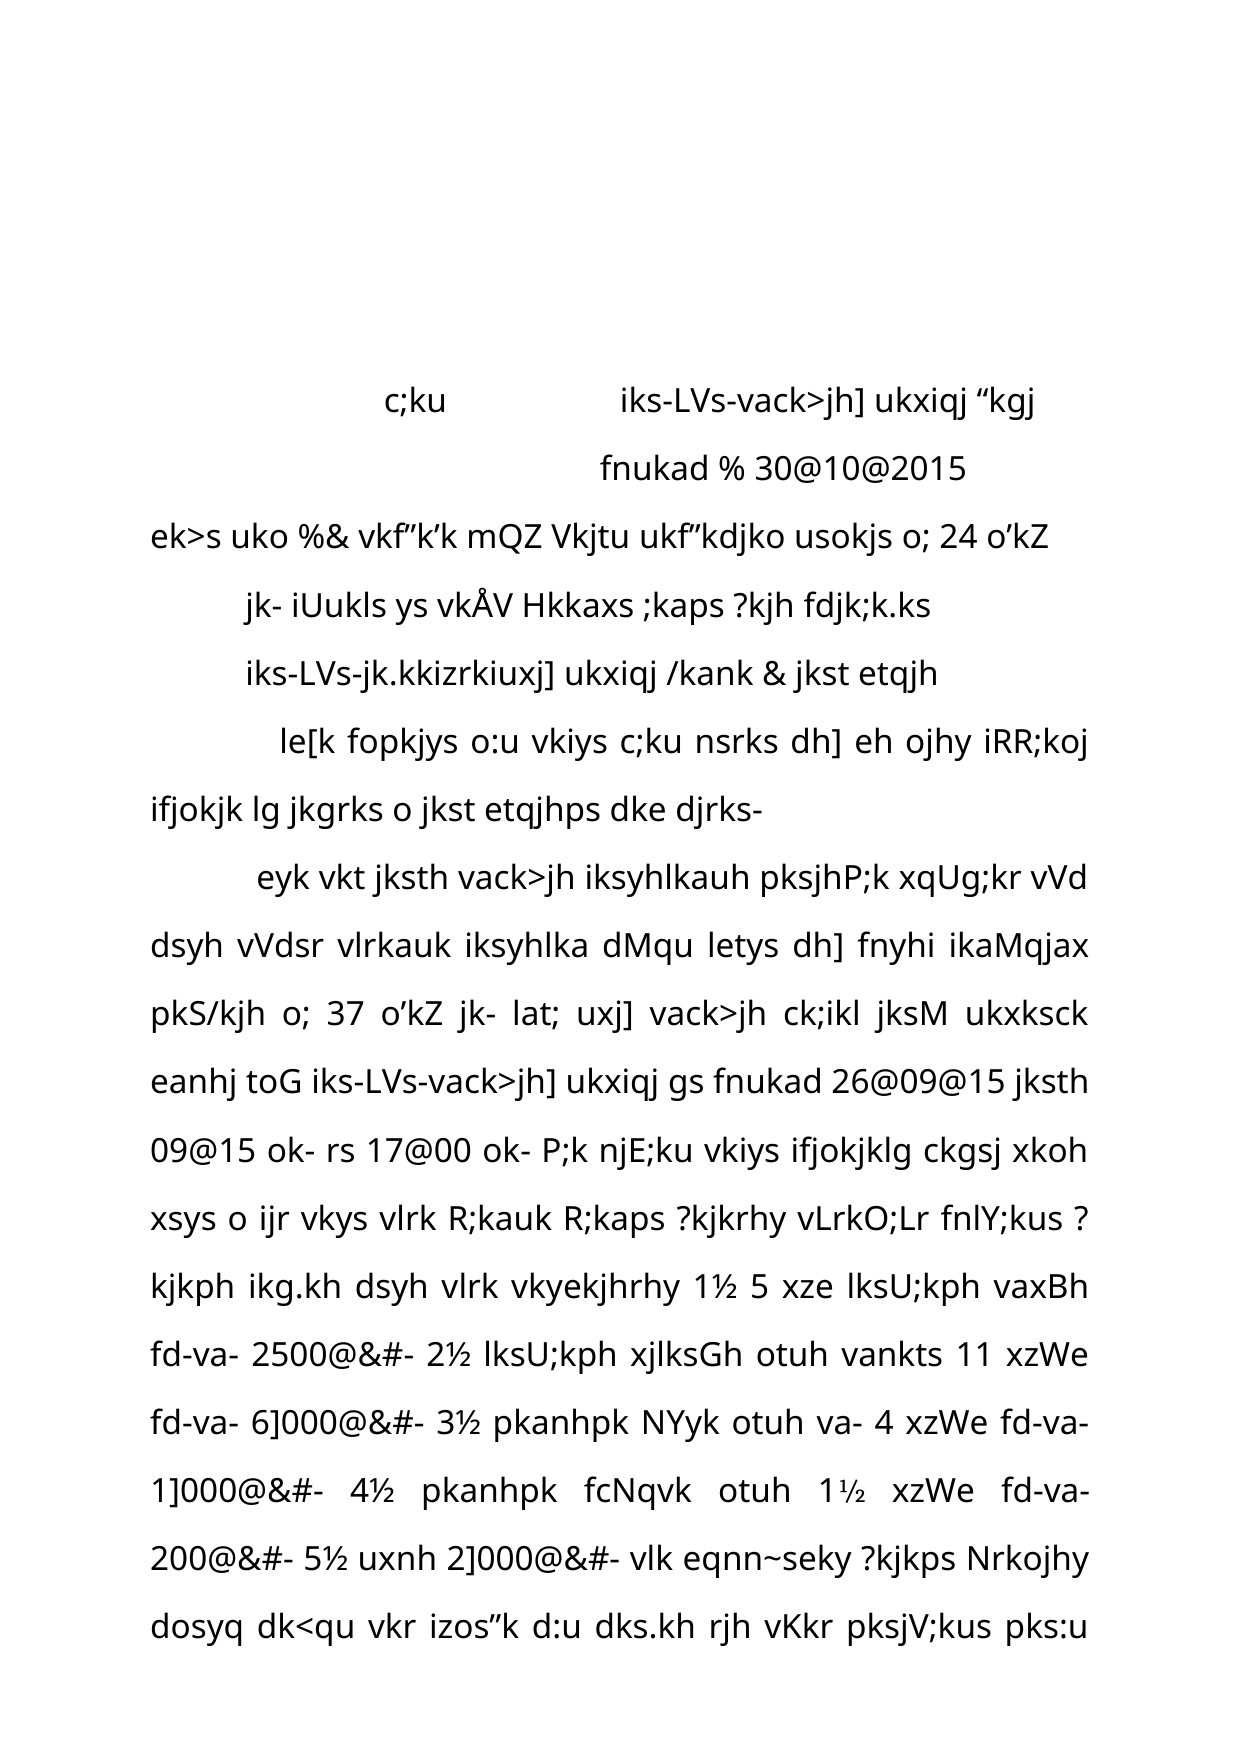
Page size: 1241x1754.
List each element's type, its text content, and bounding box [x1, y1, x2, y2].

text ek>s uko %& vkf”k’k mQZ Vkjtu ukf”kdjko usokjs o; 24 o’kZ [150, 513, 1090, 559]
text jk- iUukls ys vkÅV Hkkaxs ;kaps ?kjh fdjk;k.ks [150, 581, 1090, 627]
text le[k fopkjys o:u vkiys c;ku nsrks dh] eh ojhy iRR;koj ifjokjk lg jkgrks o jkst etqjhps dke djrks- [150, 718, 1090, 831]
text fnukad % 30@10@2015 [150, 445, 1090, 491]
text c;ku iks-LVs-vack>jh] ukxiqj “kgj [150, 377, 1090, 422]
text iks-LVs-jk.kkizrkiuxj] ukxiqj /kank & jkst etqjh [150, 649, 1090, 695]
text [150, 854, 1090, 1649]
